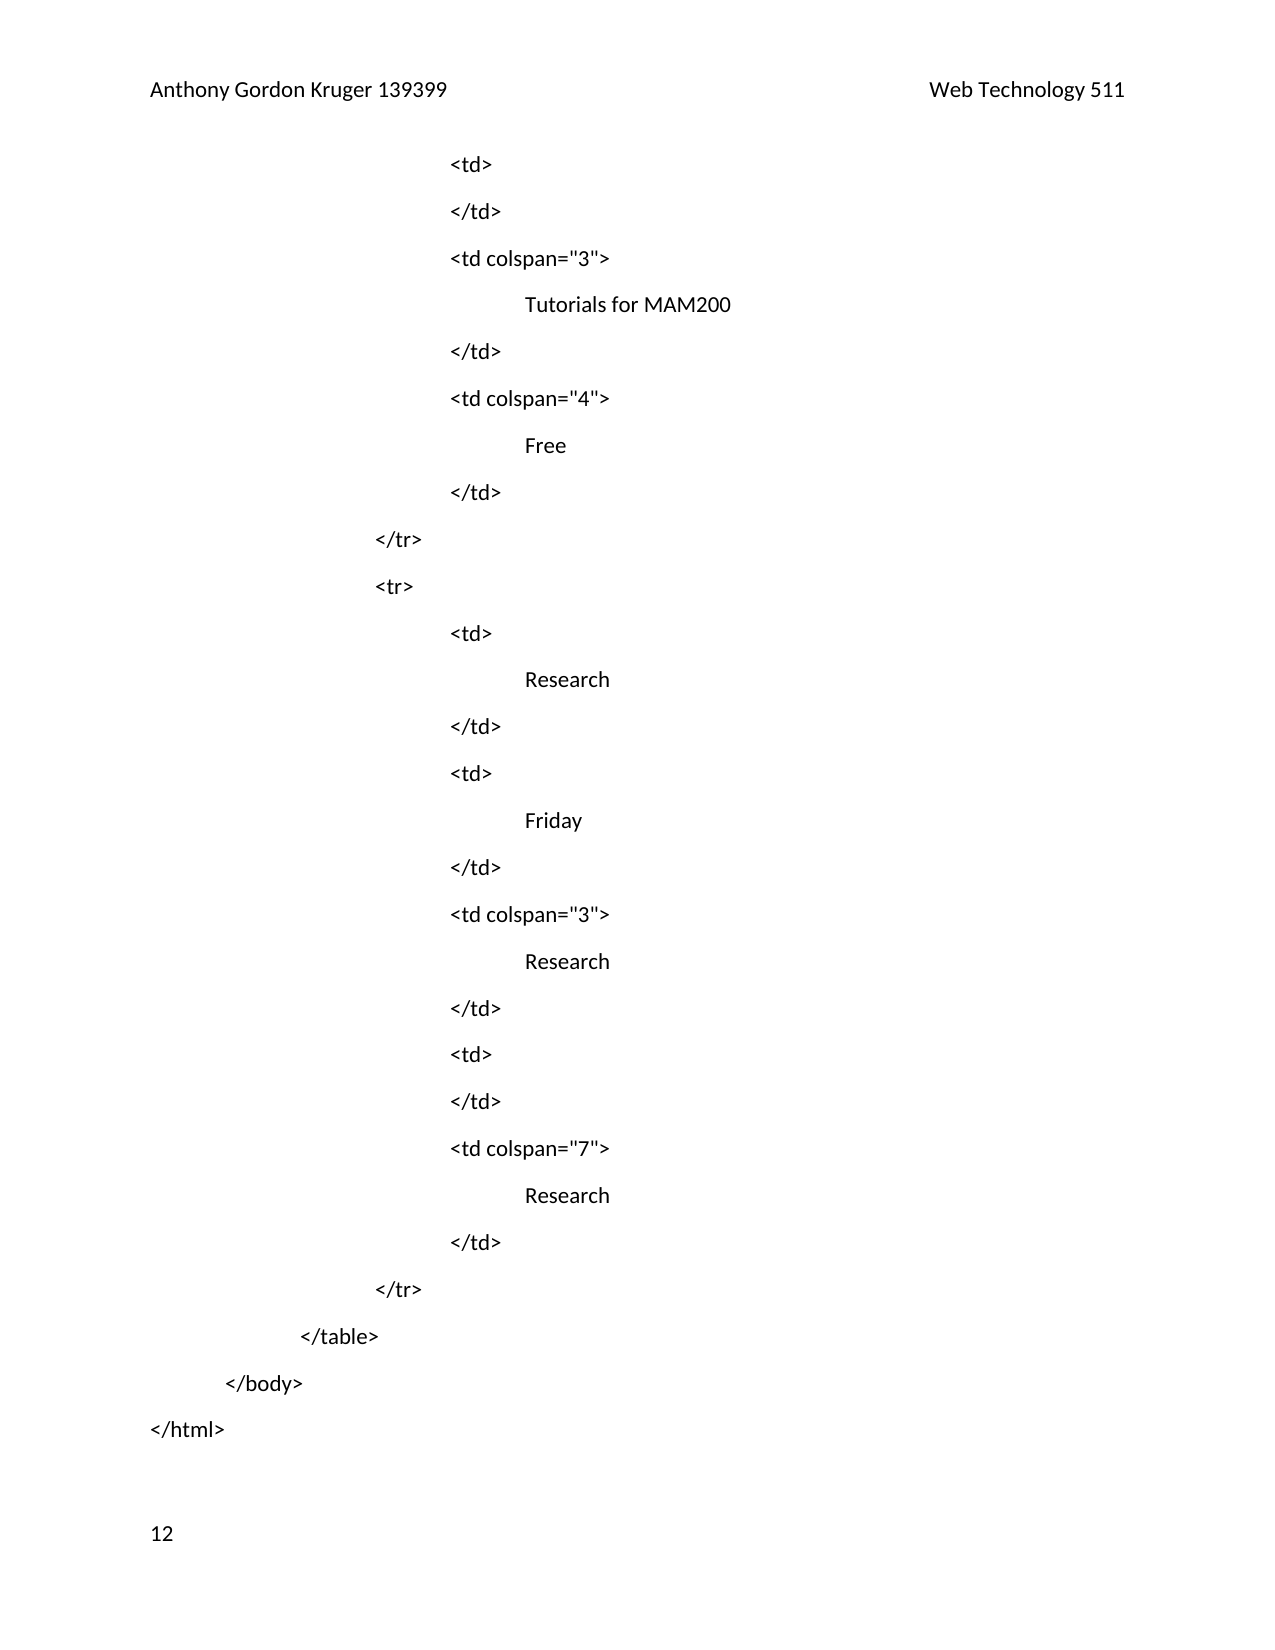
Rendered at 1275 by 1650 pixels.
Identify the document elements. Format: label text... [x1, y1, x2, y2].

text <td> [150, 619, 1125, 647]
text </table> [150, 1322, 1125, 1350]
text </td> [150, 1228, 1125, 1256]
text <td> [150, 1041, 1125, 1069]
text Free [150, 431, 1125, 459]
text Friday [150, 806, 1125, 834]
text </body> [150, 1369, 1125, 1397]
text </td> [150, 478, 1125, 506]
text </td> [150, 197, 1125, 225]
text Tutorials for MAM200 [150, 291, 1125, 319]
text <td> [150, 150, 1125, 178]
text </tr> [150, 1275, 1125, 1303]
text Research [150, 947, 1125, 975]
text <td colspan="4"> [150, 384, 1125, 412]
text <td colspan="3"> [150, 244, 1125, 272]
text </td> [150, 994, 1125, 1022]
text <td colspan="7"> [150, 1134, 1125, 1162]
text </tr> [150, 525, 1125, 553]
text </td> [150, 712, 1125, 741]
text </td> [150, 337, 1125, 366]
text <td colspan="3"> [150, 900, 1125, 928]
text </html> [150, 1416, 1125, 1444]
text <tr> [150, 572, 1125, 600]
text </td> [150, 853, 1125, 881]
text Research [150, 1181, 1125, 1209]
text </td> [150, 1087, 1125, 1116]
text Research [150, 666, 1125, 694]
text <td> [150, 759, 1125, 787]
